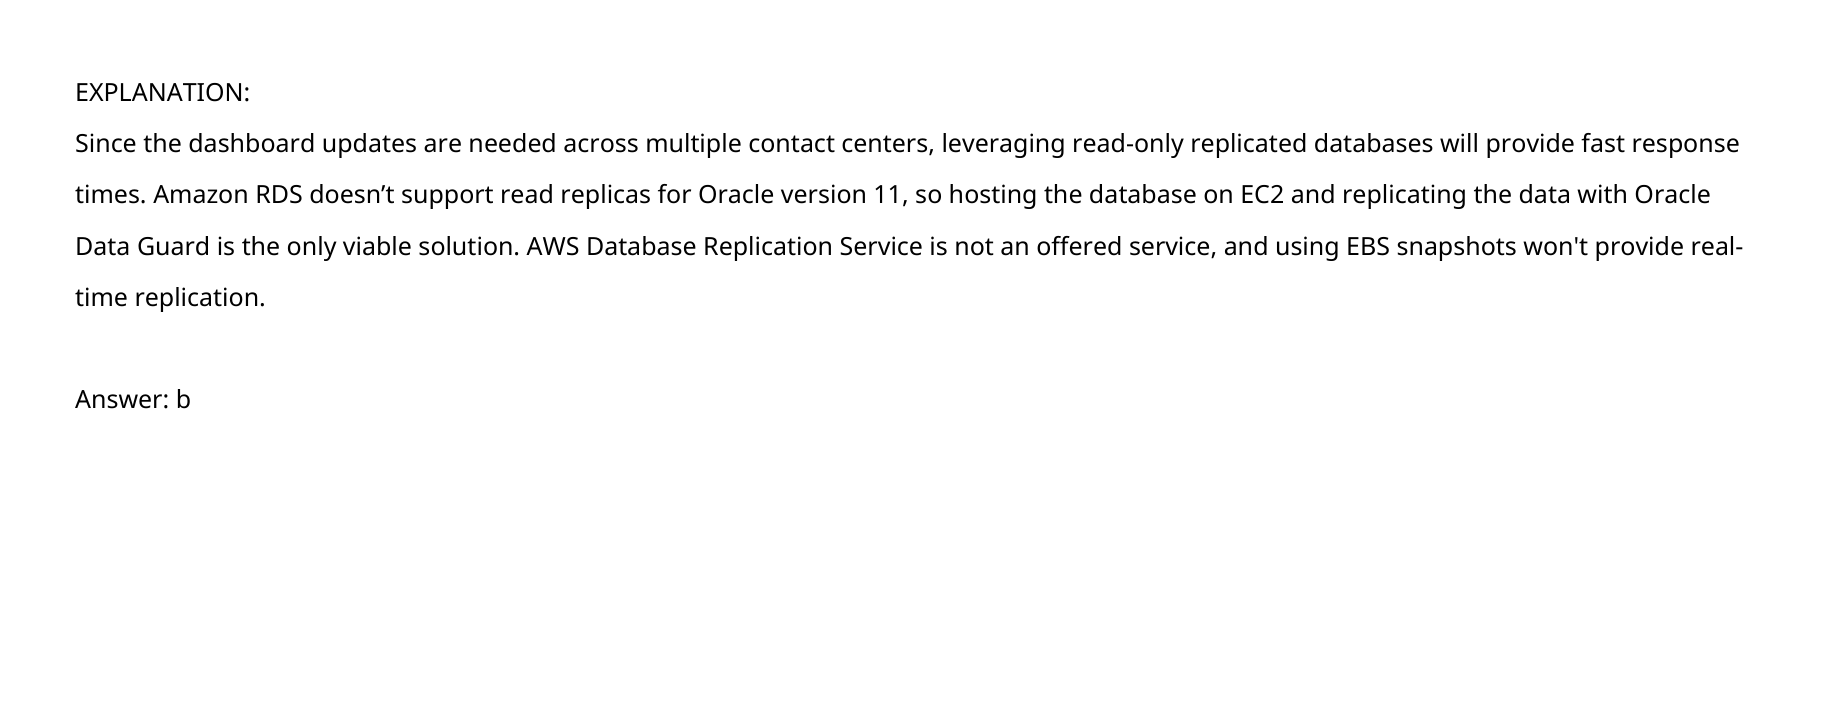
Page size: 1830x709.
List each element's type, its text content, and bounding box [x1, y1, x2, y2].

text EXPLANATION: [75, 75, 1754, 109]
text Answer: b [75, 381, 1754, 415]
text Since the dashboard updates are needed across multiple contact centers, leveraging read-only replicated databases will provide fast response times. Amazon RDS doesn’t support read replicas for Oracle version 11, so hosting the database on EC2 and replicating the data with Oracle Data Guard is the only viable solution. AWS Database Replication Service is not an offered service, and using EBS snapshots won't provide real-time replication. [75, 126, 1754, 313]
